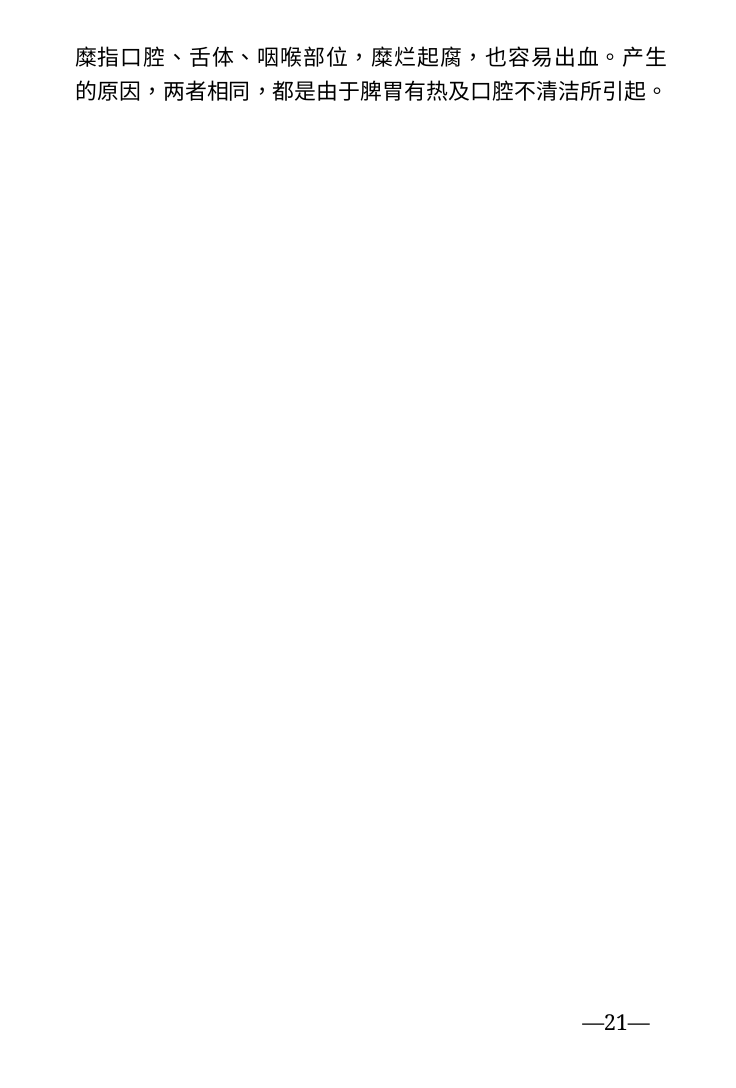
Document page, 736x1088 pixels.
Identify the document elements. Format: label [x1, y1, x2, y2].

text [75, 42, 669, 105]
